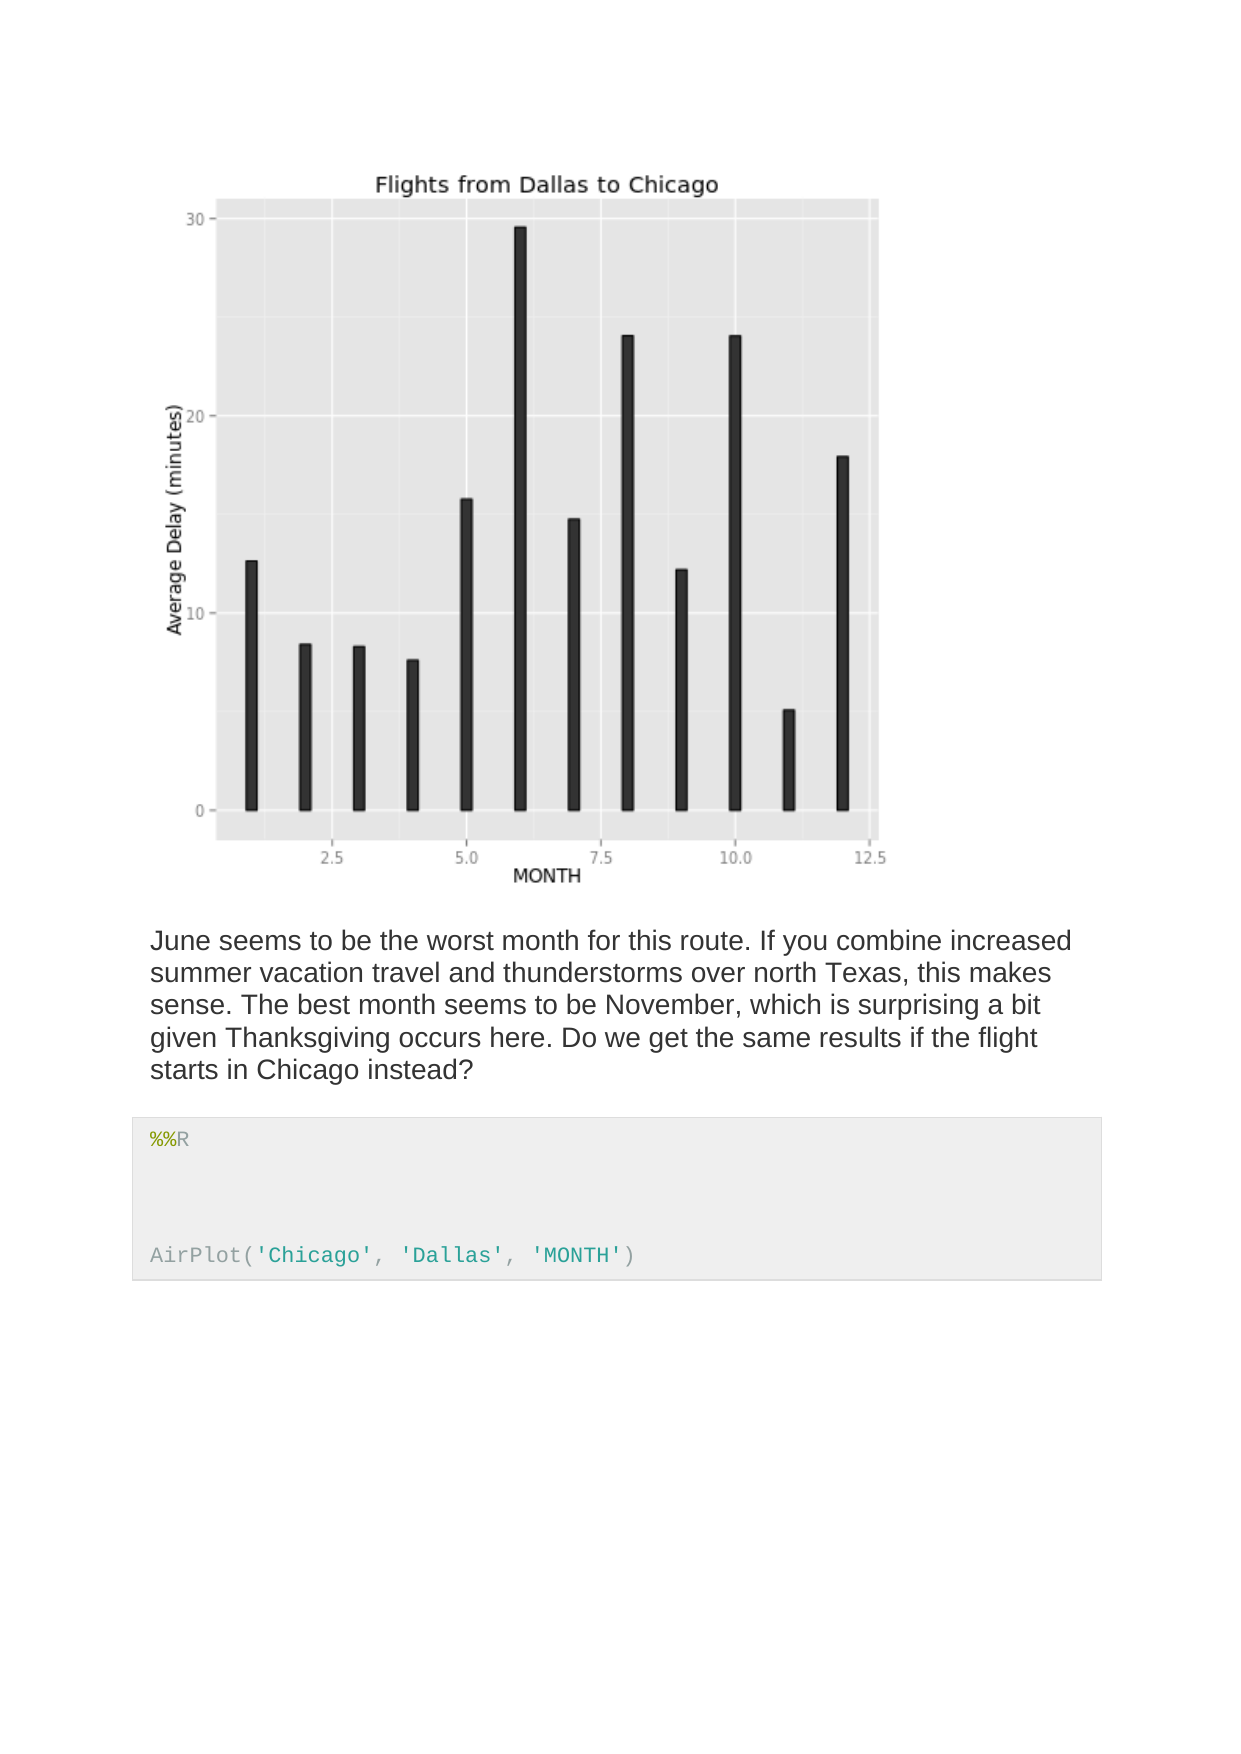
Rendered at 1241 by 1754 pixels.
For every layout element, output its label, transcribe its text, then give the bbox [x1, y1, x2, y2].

text %%R [133, 1118, 1101, 1153]
text AirPlot('Chicago', 'Dallas', 'MONTH') [133, 1232, 1101, 1279]
text June seems to be the worst month for this route. If you combine increased summer vacation travel and thunderstorms over north Texas, this makes sense. The best month seems to be November, which is surprising a bit given Thanksgiving occurs here. Do we get the same results if the flight starts in Chicago instead? [150, 923, 1090, 1085]
picture [150, 150, 901, 900]
